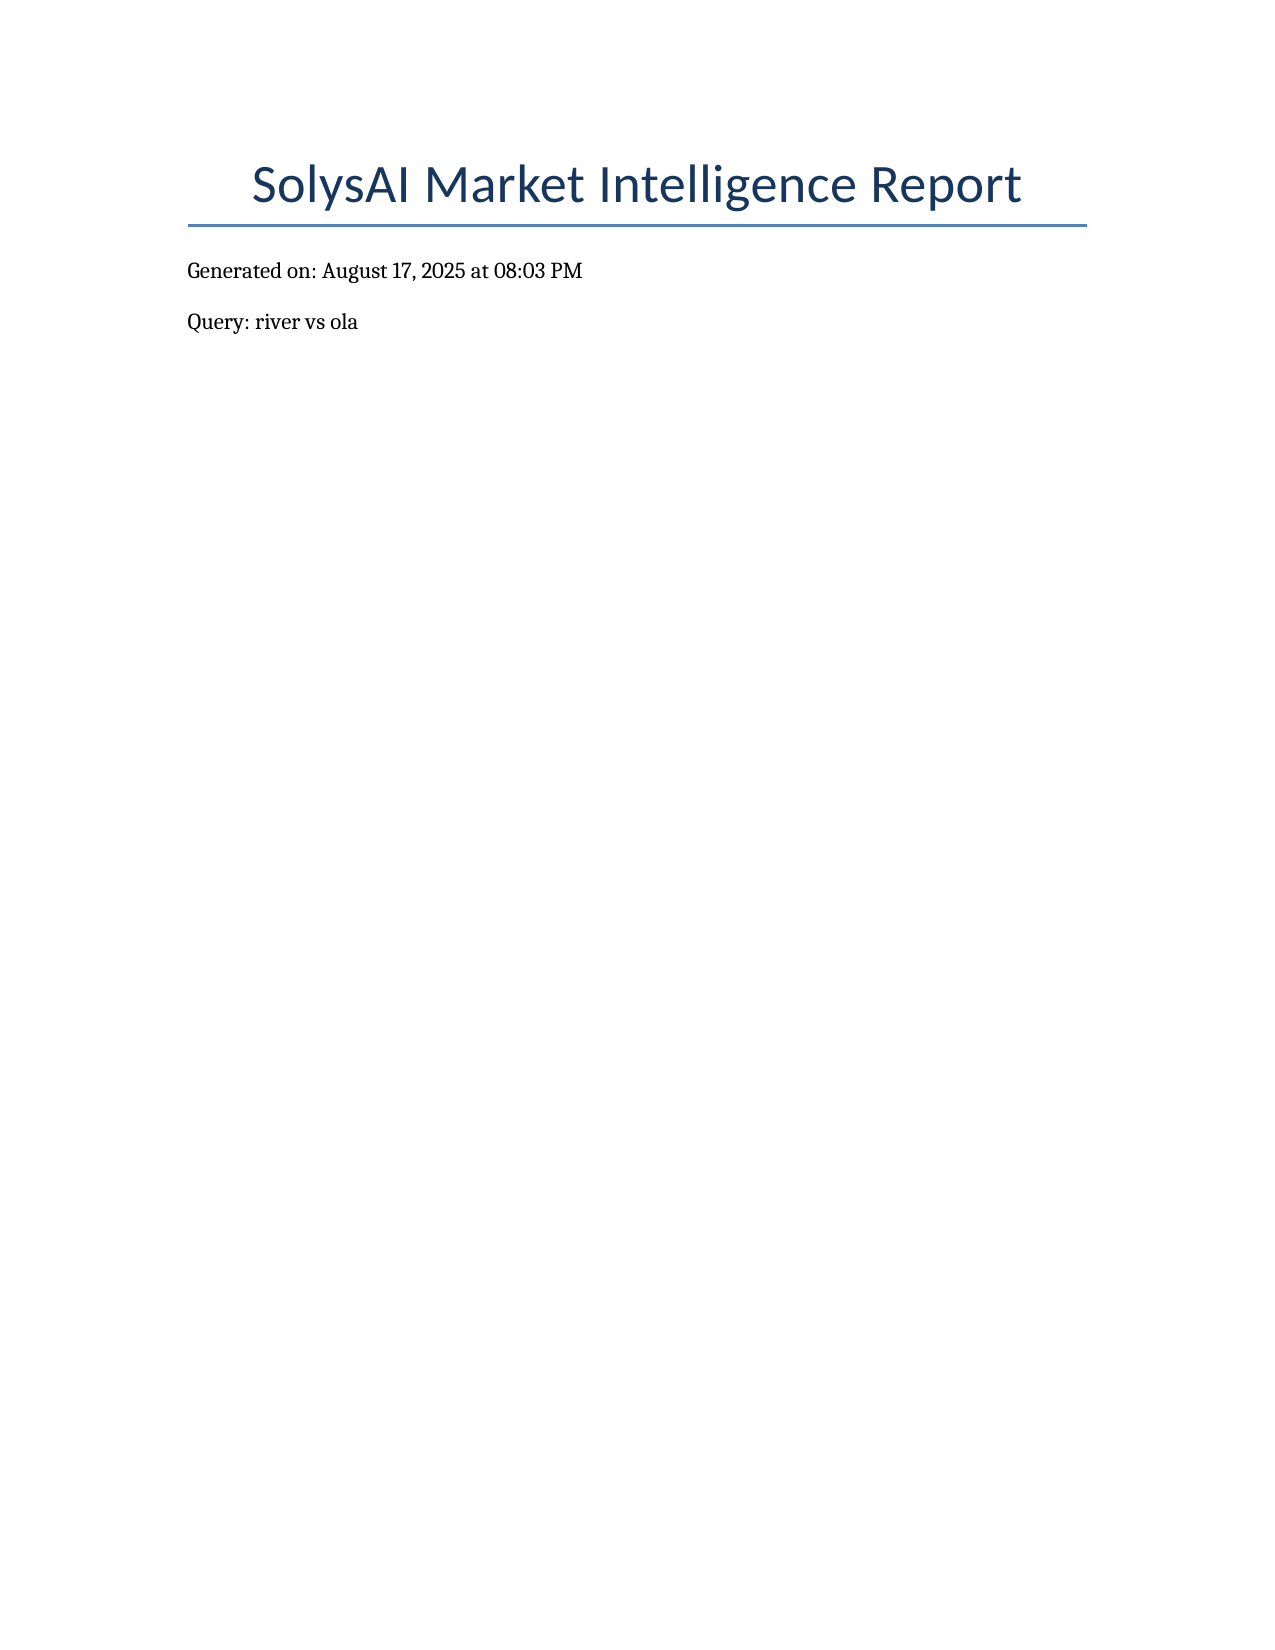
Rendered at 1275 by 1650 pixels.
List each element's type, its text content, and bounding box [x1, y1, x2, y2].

title SolysAI Market Intelligence Report [187, 150, 1087, 227]
text Query: river vs ola [187, 309, 1087, 335]
text Generated on: August 17, 2025 at 08:03 PM [187, 258, 1087, 284]
